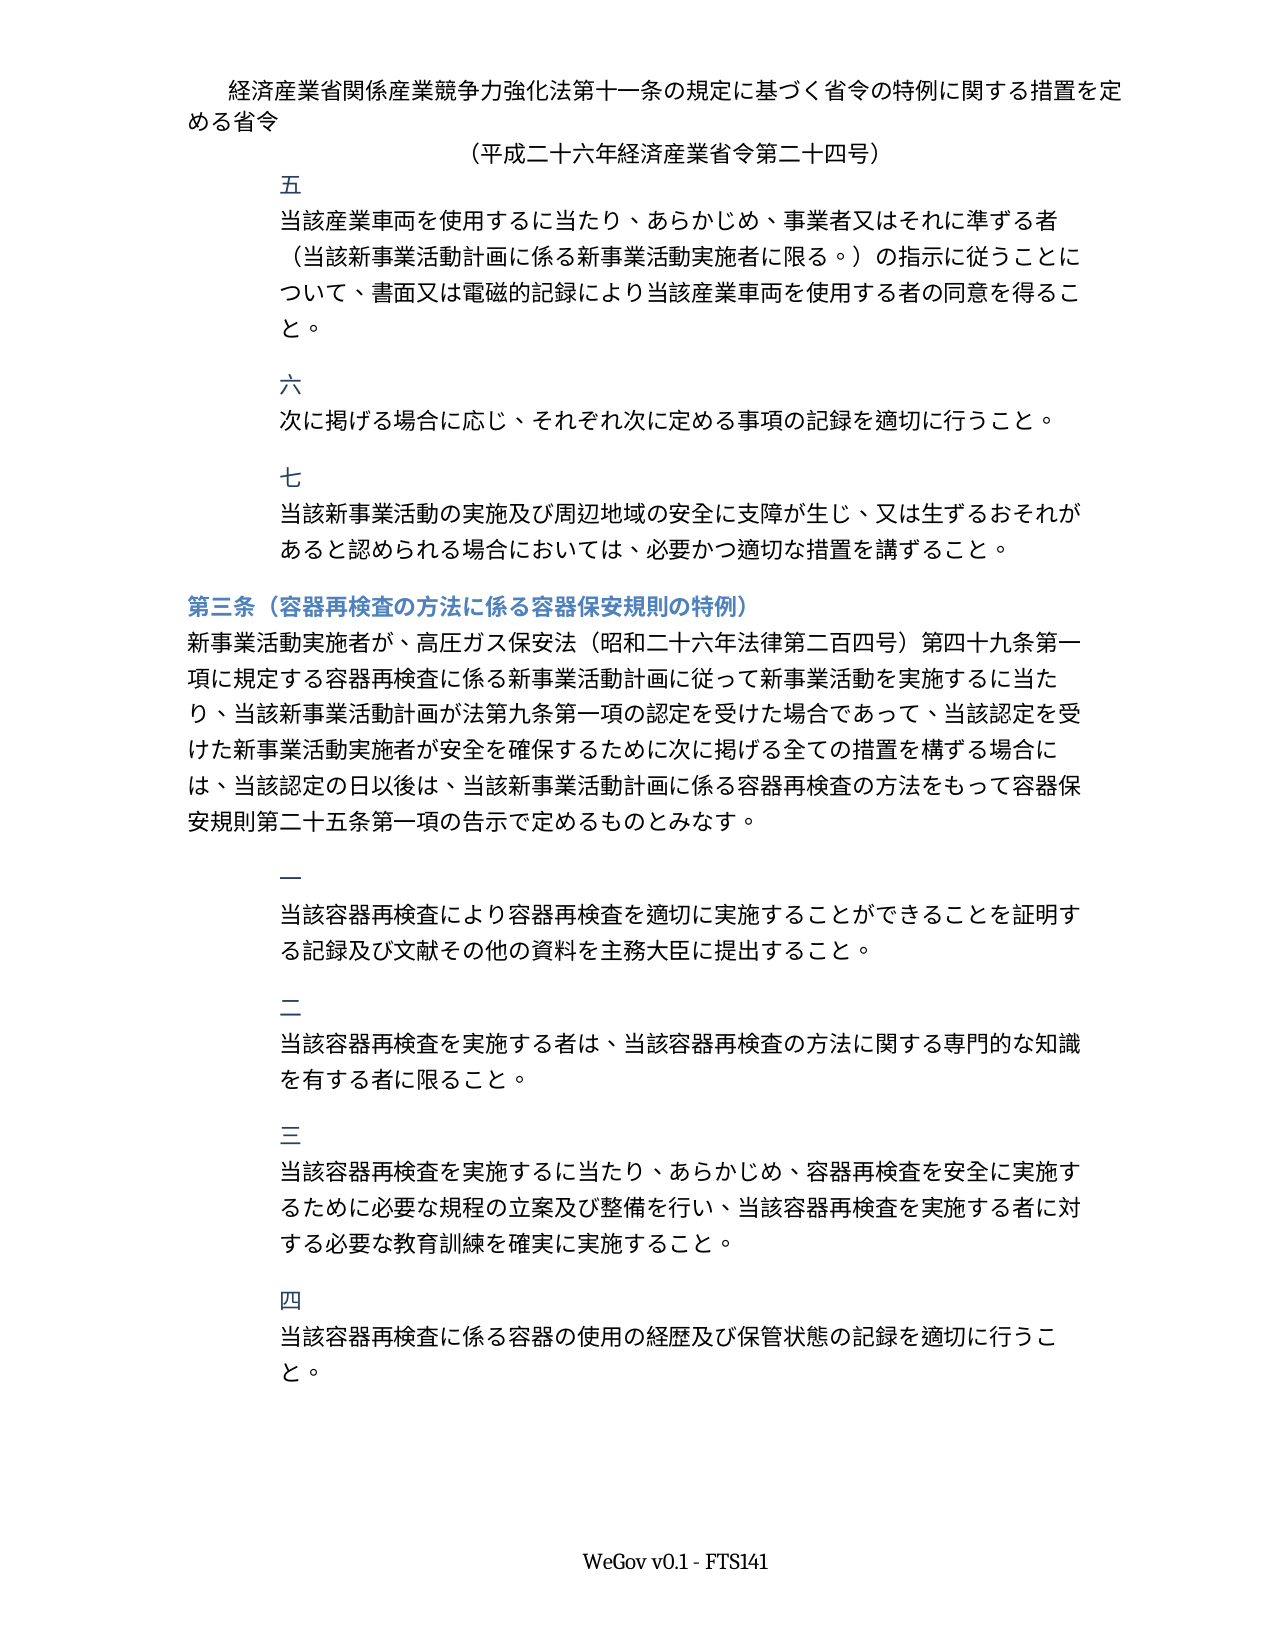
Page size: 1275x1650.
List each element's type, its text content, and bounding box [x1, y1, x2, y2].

text 次に掲げる場合に応じ、それぞれ次に定める事項の記録を適切に行うこと。 [279, 405, 1087, 436]
subtitle 三 [279, 1120, 1087, 1152]
text 新事業活動実施者が、高圧ガス保安法（昭和二十六年法律第二百四号）第四十九条第一項に規定する容器再検査に係る新事業活動計画に従って新事業活動を実施するに当たり、当該新事業活動計画が法第九条第一項の認定を受けた場合であって、当該認定を受けた新事業活動実施者が安全を確保するために次に掲げる全ての措置を構ずる場合には、当該認定の日以後は、当該新事業活動計画に係る容器再検査の方法をもって容器保安規則第二十五条第一項の告示で定めるものとみなす。 [187, 627, 1087, 837]
text 当該産業車両を使用するに当たり、あらかじめ、事業者又はそれに準ずる者（当該新事業活動計画に係る新事業活動実施者に限る。）の指示に従うことについて、書面又は電磁的記録により当該産業車両を使用する者の同意を得ること。 [279, 205, 1087, 344]
subtitle 一 [279, 863, 1087, 894]
subtitle 四 [279, 1285, 1087, 1316]
subtitle 五 [279, 169, 1087, 200]
subtitle 七 [279, 462, 1087, 493]
text 当該容器再検査に係る容器の使用の経歴及び保管状態の記録を適切に行うこと。 [279, 1321, 1087, 1388]
text 当該容器再検査を実施する者は、当該容器再検査の方法に関する専門的な知識を有する者に限ること。 [279, 1028, 1087, 1095]
subtitle 六 [279, 369, 1087, 401]
text 当該容器再検査により容器再検査を適切に実施することができることを証明する記録及び文献その他の資料を主務大臣に提出すること。 [279, 899, 1087, 966]
subtitle 第三条（容器再検査の方法に係る容器保安規則の特例） [187, 591, 1087, 622]
subtitle 二 [279, 992, 1087, 1023]
text 当該新事業活動の実施及び周辺地域の安全に支障が生じ、又は生ずるおそれがあると認められる場合においては、必要かつ適切な措置を講ずること。 [279, 498, 1087, 565]
text 当該容器再検査を実施するに当たり、あらかじめ、容器再検査を安全に実施するために必要な規程の立案及び整備を行い、当該容器再検査を実施する者に対する必要な教育訓練を確実に実施すること。 [279, 1156, 1087, 1259]
